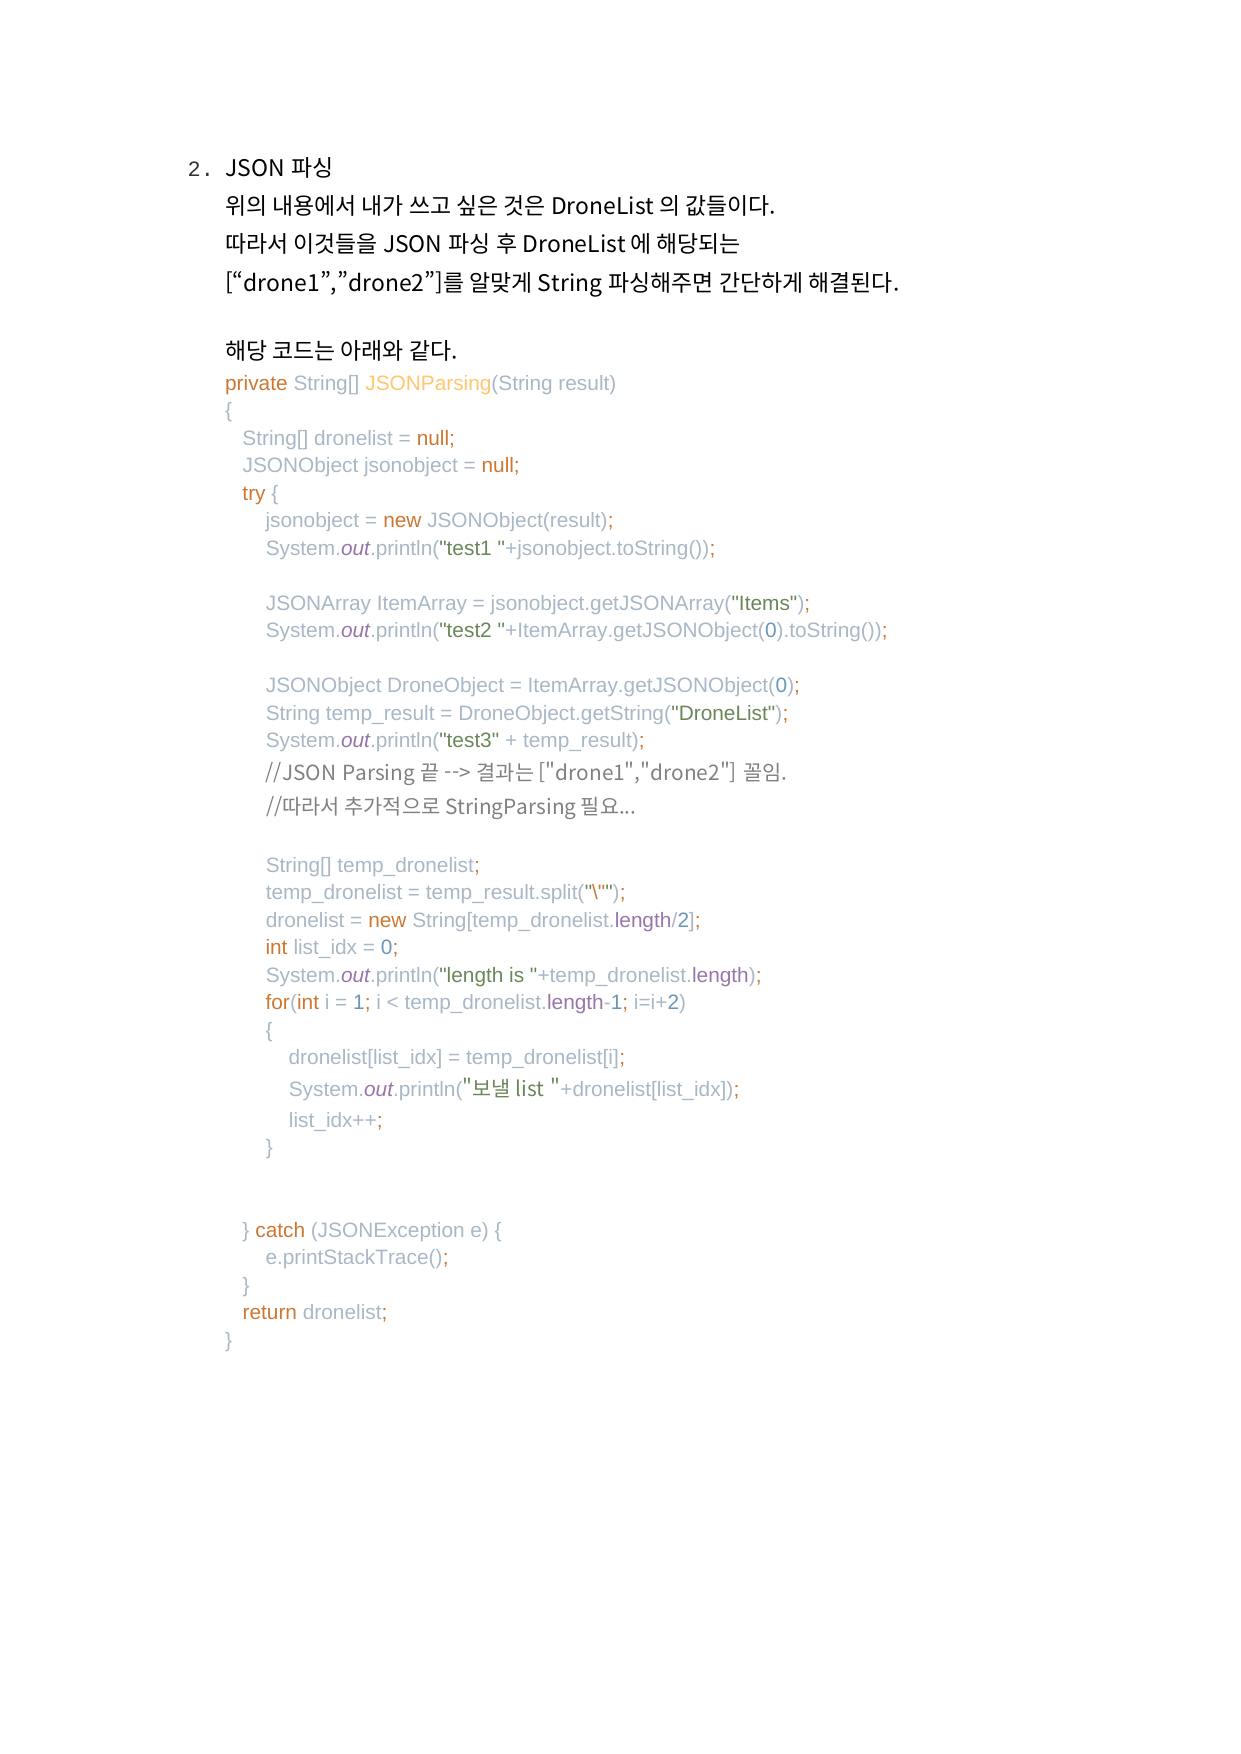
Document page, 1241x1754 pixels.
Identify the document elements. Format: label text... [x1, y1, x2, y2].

text JSONArray ItemArray = jsonobject.getJSONArray("Items"); [225, 591, 1090, 615]
text System.out.println("test1 "+jsonobject.toString()); [225, 536, 1090, 560]
text for(int i = 1; i < temp_dronelist.length-1; i=i+2) [225, 990, 1090, 1014]
text String temp_result = DroneObject.getString("DroneList"); [225, 701, 1090, 725]
text return dronelist; [225, 1300, 1090, 1324]
text dronelist[list_idx] = temp_dronelist[i]; [225, 1045, 1090, 1069]
text //JSON Parsing 끝 --> 결과는 ["drone1","drone2"] 꼴임. [225, 756, 1090, 786]
text { [225, 398, 1090, 422]
text e.printStackTrace(); [225, 1245, 1090, 1269]
text System.out.println("length is "+temp_dronelist.length); [225, 963, 1090, 987]
text list_idx++; [225, 1107, 1090, 1131]
text //따라서 추가적으로 StringParsing필요... [225, 791, 1090, 821]
text System.out.println("test3" + temp_result); [225, 728, 1090, 752]
text 위의 내용에서 내가 쓰고 싶은 것은 DroneList의 값들이다. [225, 188, 1090, 221]
text System.out.println("보낼 list "+dronelist[list_idx]); [225, 1073, 1090, 1103]
text 해당 코드는 아래와 같다. [225, 333, 1090, 366]
text } [225, 1272, 1090, 1296]
text } [225, 1135, 1090, 1159]
text System.out.println("test2 "+ItemArray.getJSONObject(0).toString()); [225, 618, 1090, 642]
text try { [225, 481, 1090, 505]
text int list_idx = 0; [225, 935, 1090, 959]
text dronelist = new String[temp_dronelist.length/2]; [225, 908, 1090, 932]
text temp_dronelist = temp_result.split("\""); [225, 880, 1090, 904]
text private String[] JSONParsing(String result) [225, 371, 1090, 395]
text } [225, 1327, 1090, 1351]
text JSONObject jsonobject = null; [225, 453, 1090, 477]
text JSONObject DroneObject = ItemArray.getJSONObject(0); [225, 673, 1090, 697]
text 따라서 이것들을 JSON 파싱 후 DroneList에 해당되는 [“drone1”,”drone2”]를 알맞게 String 파싱해주면 간단하게 해결된다. [225, 226, 1090, 298]
text String[] temp_dronelist; [225, 853, 1090, 877]
text { [225, 1018, 1090, 1042]
text } catch (JSONException e) { [225, 1217, 1090, 1241]
list JSON 파싱 [187, 150, 1090, 183]
text String[] dronelist = null; [225, 426, 1090, 450]
text jsonobject = new JSONObject(result); [225, 508, 1090, 532]
